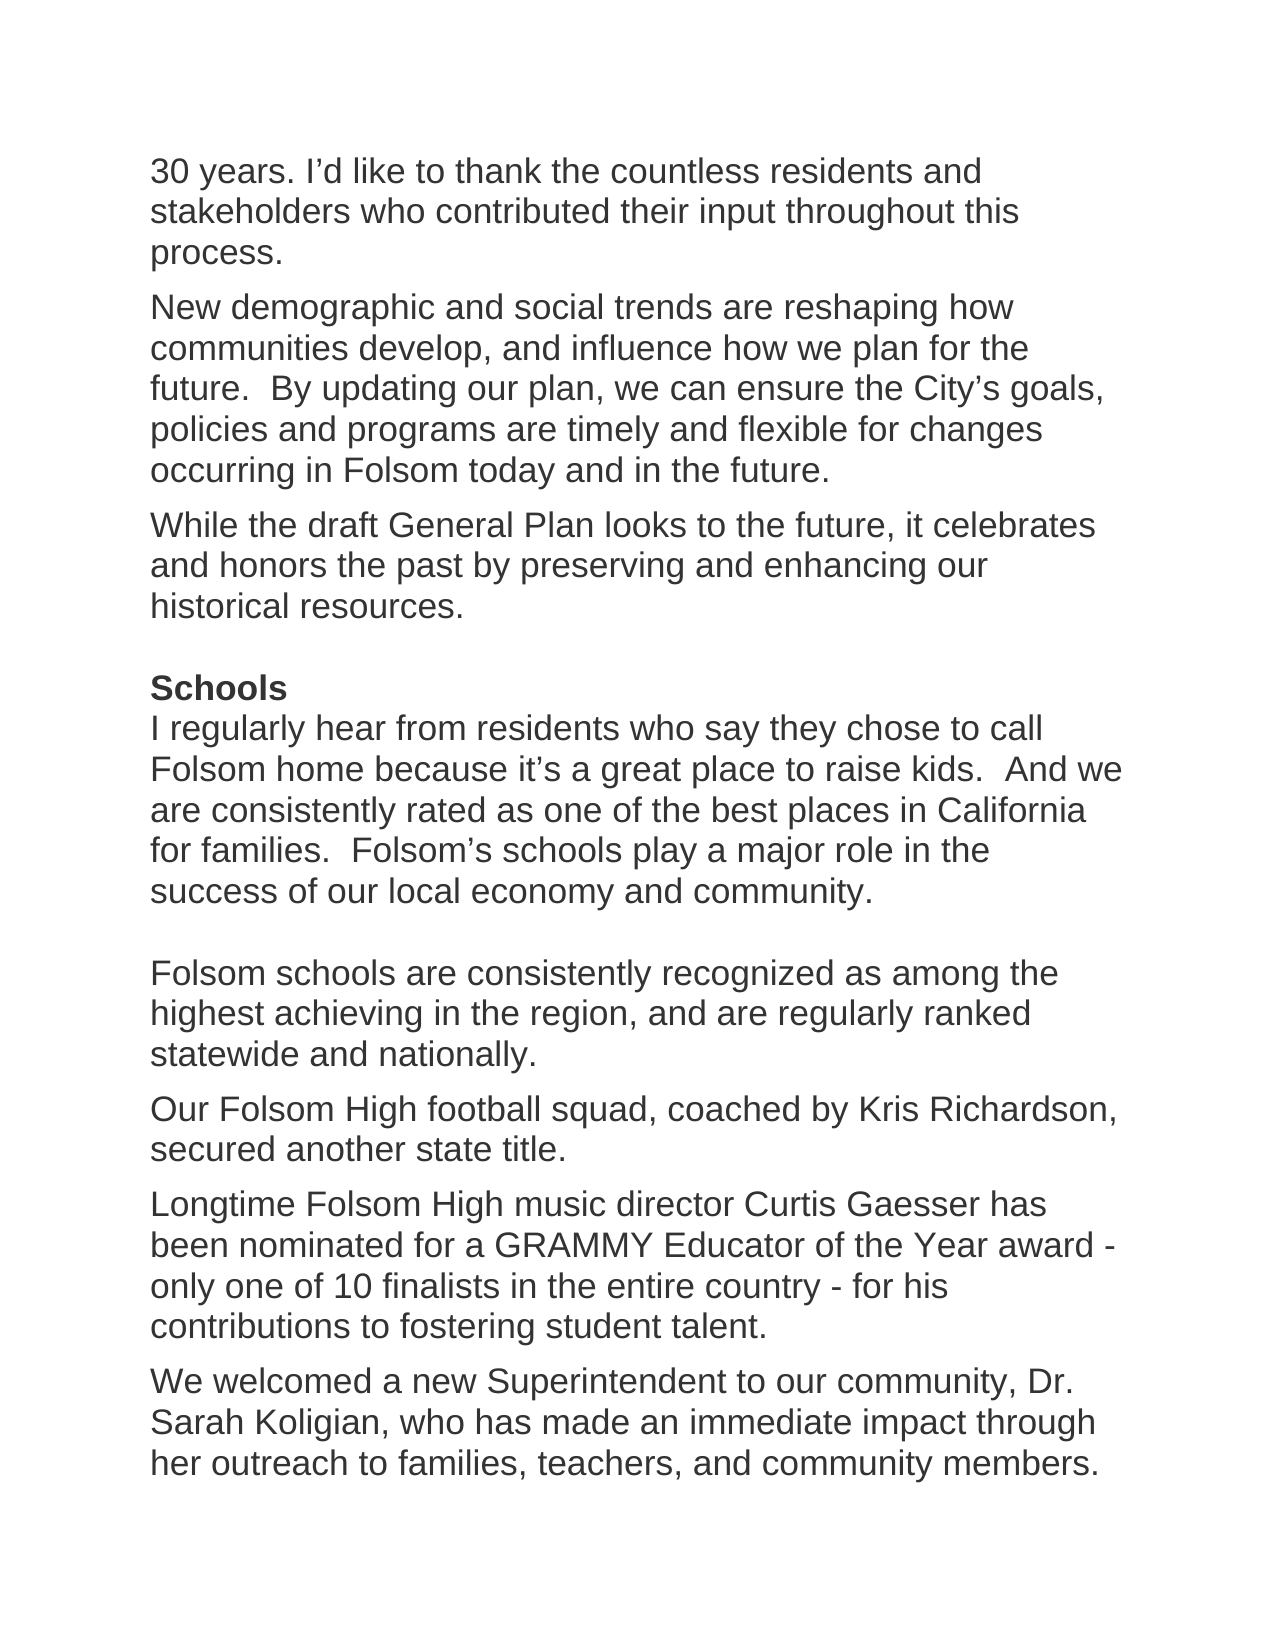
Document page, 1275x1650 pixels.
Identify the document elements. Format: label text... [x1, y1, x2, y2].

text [150, 150, 1125, 272]
text Longtime Folsom High music director Curtis Gaesser has been nominated for a GRAMMY Educator of the Year award - only one of 10 finalists in the entire country - for his contributions to fostering student talent. [150, 1183, 1125, 1346]
text Our Folsom High football squad, coached by Kris Richardson, secured another state title. [150, 1088, 1125, 1169]
text We welcomed a new Superintendent to our community, Dr. Sarah Koligian, who has made an immediate impact through her outreach to families, teachers, and community members. [150, 1360, 1125, 1482]
text New demographic and social trends are reshaping how communities develop, and influence how we plan for the future. By updating our plan, we can ensure the City’s goals, policies and programs are timely and flexible for changes occurring in Folsom today and in the future. [150, 286, 1125, 490]
text While the draft General Plan looks to the future, it celebrates and honors the past by preserving and enhancing our historical resources. Schools I regularly hear from residents who say they chose to call Folsom home because it’s a great place to raise kids. And we are consistently rated as one of the best places in California for families. Folsom’s schools play a major role in the success of our local economy and community. Folsom schools are consistently recognized as among the highest achieving in the region, and are regularly ranked statewide and nationally. [150, 504, 1125, 1074]
